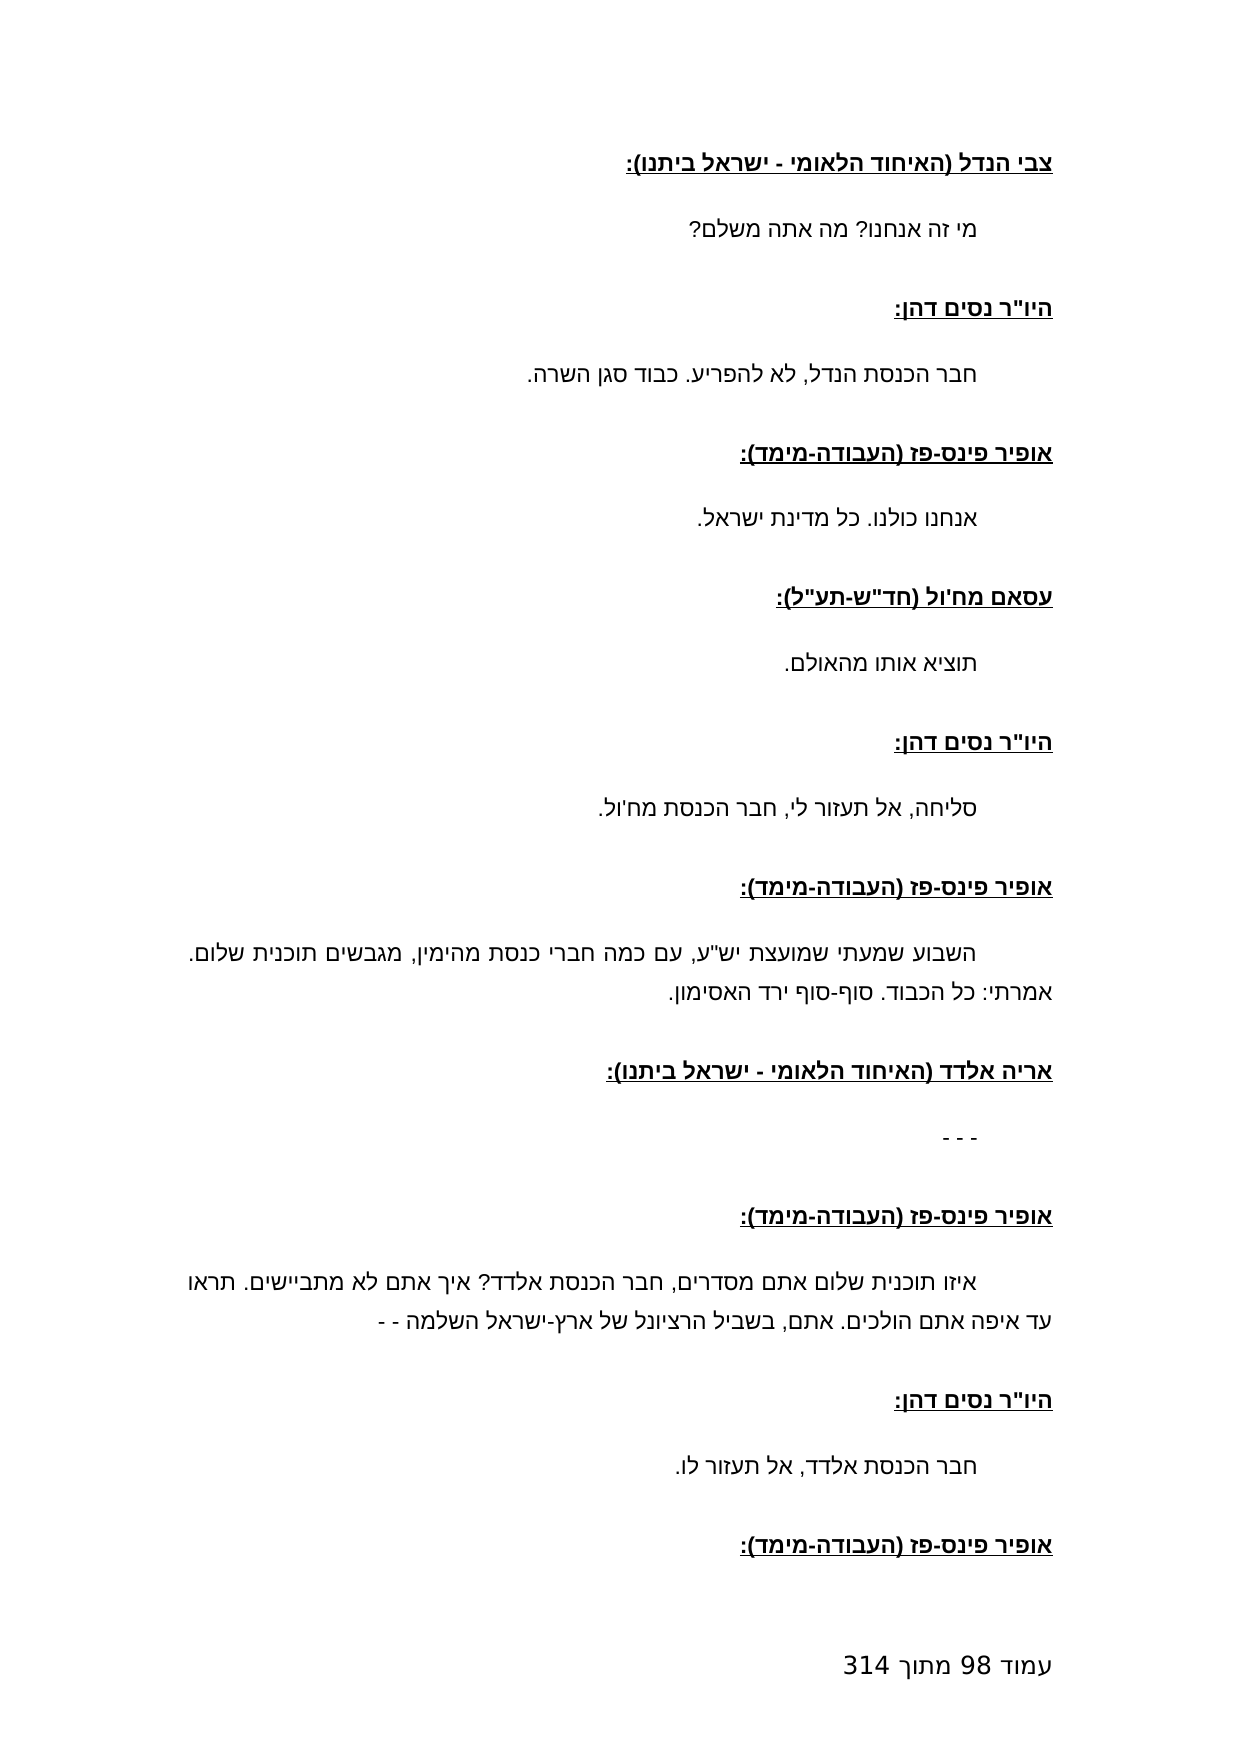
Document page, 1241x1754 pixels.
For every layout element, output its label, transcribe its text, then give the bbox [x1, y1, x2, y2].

text מי זה אנחנו? מה אתה משלם? [187, 216, 1053, 242]
text חבר הכנסת הנדל, לא להפריע. כבוד סגן השרה. [187, 361, 1053, 387]
text סליחה, אל תעזור לי, חבר הכנסת מח'ול. [187, 795, 1053, 821]
text אופיר פינס-פז (העבודה-מימד): [187, 1203, 1053, 1229]
text חבר הכנסת אלדד, אל תעזור לו. [187, 1453, 1053, 1479]
text אופיר פינס-פז (העבודה-מימד): [187, 874, 1053, 900]
text היו"ר נסים דהן: [187, 1387, 1053, 1414]
text תוציא אותו מהאולם. [187, 650, 1053, 677]
text היו"ר נסים דהן: [187, 729, 1053, 756]
text היו"ר נסים דהן: [187, 295, 1053, 321]
text איזו תוכנית שלום אתם מסדרים, חבר הכנסת אלדד? איך אתם לא מתביישים. תראו עד איפה אתם הולכים. אתם, בשביל הרציונל של ארץ-ישראל השלמה - - [187, 1269, 1053, 1335]
text אנחנו כולנו. כל מדינת ישראל. [187, 505, 1053, 532]
text אופיר פינס-פז (העבודה-מימד): [187, 1532, 1053, 1558]
text - - - [187, 1124, 1053, 1150]
text אופיר פינס-פז (העבודה-מימד): [187, 439, 1053, 466]
text השבוע שמעתי שמועצת יש"ע, עם כמה חברי כנסת מהימין, מגבשים תוכנית שלום. אמרתי: כל הכבוד. סוף-סוף ירד האסימון. [187, 940, 1053, 1006]
text צבי הנדל (האיחוד הלאומי - ישראל ביתנו): [187, 150, 1053, 176]
text אריה אלדד (האיחוד הלאומי - ישראל ביתנו): [187, 1058, 1053, 1084]
text עסאם מח'ול (חד"ש-תע"ל): [187, 584, 1053, 611]
